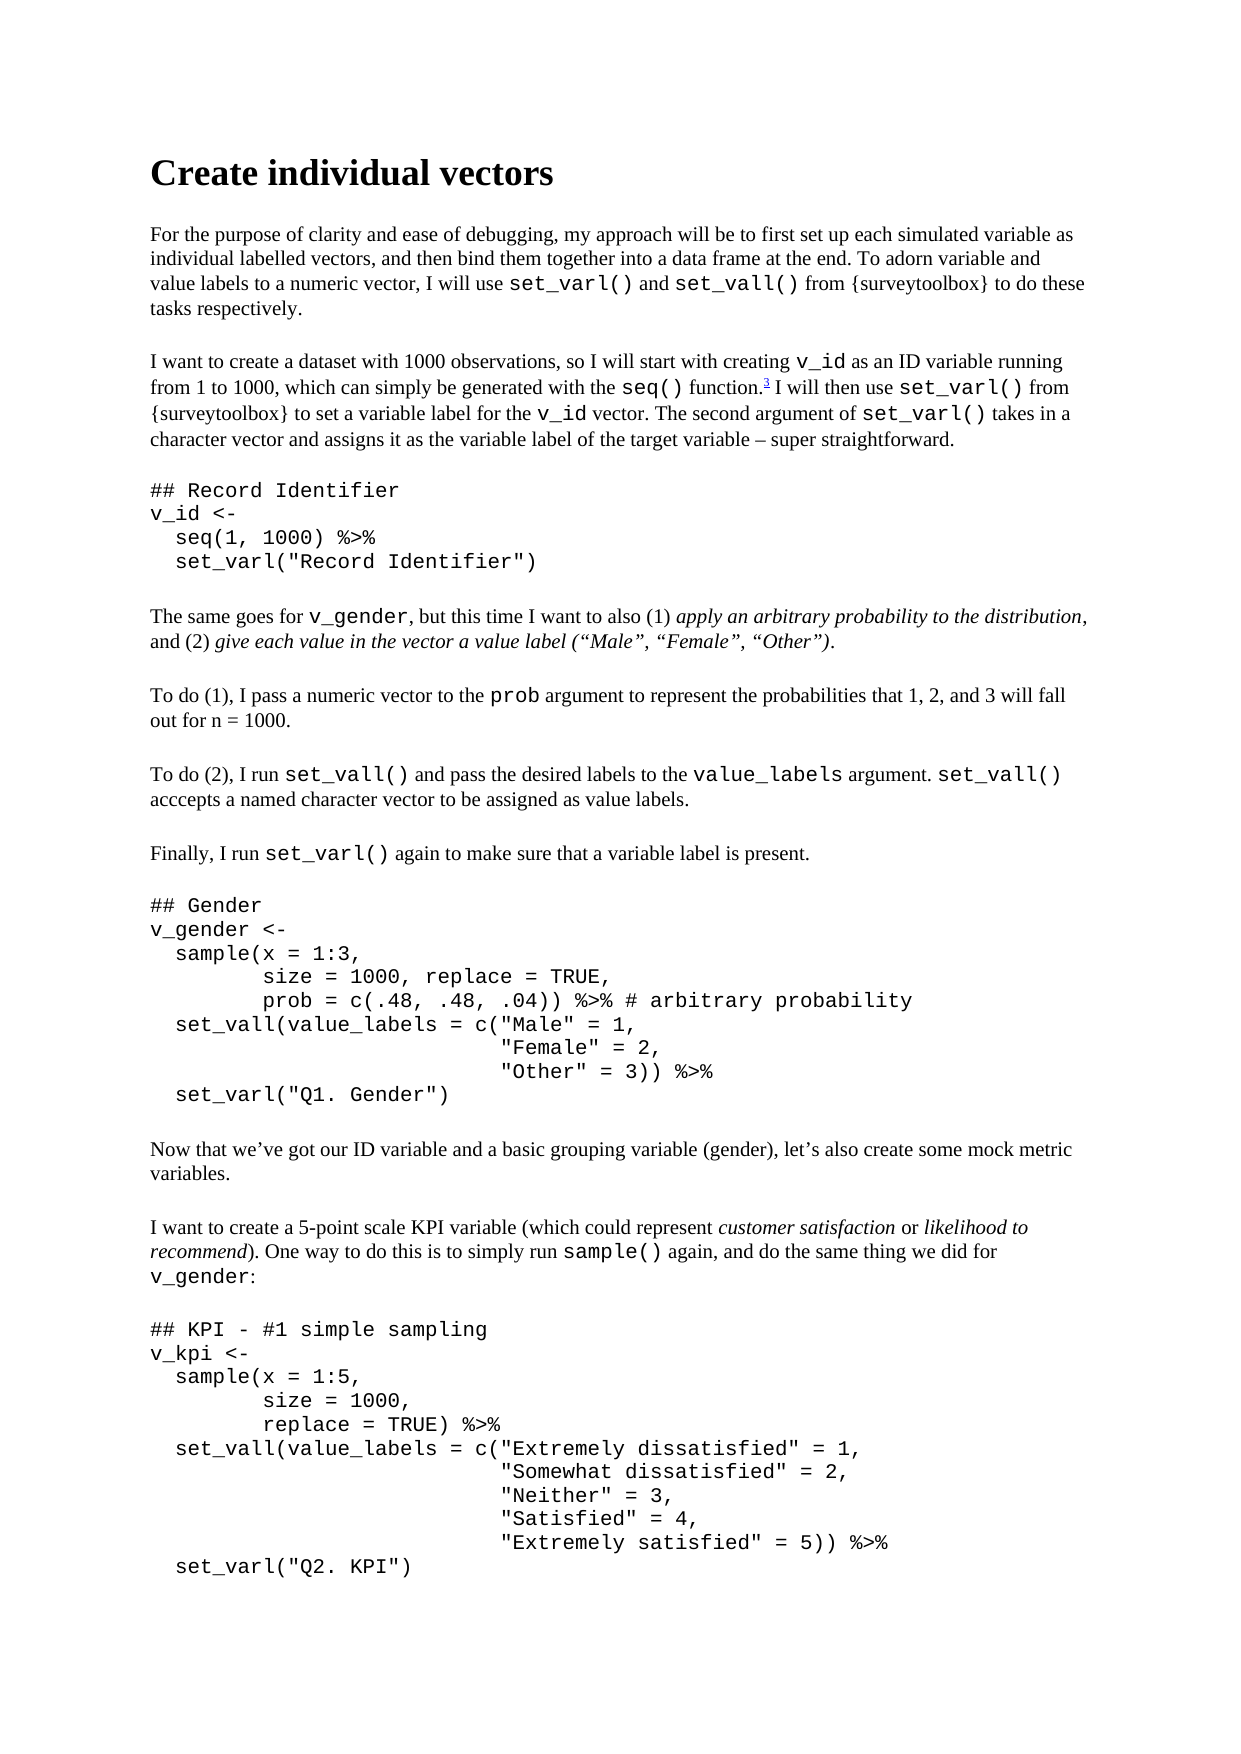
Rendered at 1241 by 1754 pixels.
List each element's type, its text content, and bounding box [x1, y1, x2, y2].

text ## KPI - #1 simple sampling [150, 1319, 1090, 1343]
text sample(x = 1:5, [150, 1367, 1090, 1390]
text "Somewhat dissatisfied" = 2, [150, 1461, 1090, 1485]
text sample(x = 1:3, [150, 943, 1090, 966]
text Create individual vectors [150, 150, 1090, 193]
text set_varl("Q1. Gender") [150, 1084, 1090, 1108]
text Now that we’ve got our ID variable and a basic grouping variable (gender), let’s also create some mock metric variables. [150, 1137, 1090, 1185]
text "Extremely satisfied" = 5)) %>% [150, 1532, 1090, 1556]
text Finally, I run set_varl() again to make sure that a variable label is present. [150, 840, 1090, 866]
text For the purpose of clarity and ease of debugging, my approach will be to first set up each simulated variable as individual labelled vectors, and then bind them together into a data frame at the end. To adorn variable and value labels to a numeric vector, I will use set_varl() and set_vall() from {surveytoolbox} to do these tasks respectively. [150, 222, 1090, 320]
text set_vall(value_labels = c("Extremely dissatisfied" = 1, [150, 1437, 1090, 1461]
text ## Record Identifier [150, 480, 1090, 503]
text v_id <- [150, 503, 1090, 527]
text "Satisfied" = 4, [150, 1508, 1090, 1532]
text prob = c(.48, .48, .04)) %>% # arbitrary probability [150, 990, 1090, 1013]
text "Neither" = 3, [150, 1485, 1090, 1508]
text "Female" = 2, [150, 1037, 1090, 1061]
text set_vall(value_labels = c("Male" = 1, [150, 1013, 1090, 1037]
text set_varl("Record Identifier") [150, 551, 1090, 574]
text "Other" = 3)) %>% [150, 1061, 1090, 1084]
text v_kpi <- [150, 1343, 1090, 1367]
text I want to create a 5-point scale KPI variable (which could represent customer satisfaction or likelihood to recommend). One way to do this is to simply run sample() again, and do the same thing we did for v_gender: [150, 1214, 1090, 1290]
text To do (1), I pass a numeric vector to the prob argument to represent the probabilities that 1, 2, and 3 will fall out for n = 1000. [150, 682, 1090, 732]
text I want to create a dataset with 1000 observations, so I will start with creating v_id as an ID variable running from 1 to 1000, which can simply be generated with the seq() function.3 I will then use set_varl() from {surveytoolbox} to set a variable label for the v_id vector. The second argument of set_varl() takes in a character vector and assigns it as the variable label of the target variable – super straightforward. [150, 349, 1090, 451]
text The same goes for v_gender, but this time I want to also (1) apply an arbitrary probability to the distribution, and (2) give each value in the vector a value label (“Male”, “Female”, “Other”). [150, 603, 1090, 653]
text ## Gender [150, 895, 1090, 919]
text size = 1000, [150, 1390, 1090, 1414]
text size = 1000, replace = TRUE, [150, 966, 1090, 990]
text replace = TRUE) %>% [150, 1414, 1090, 1437]
text set_varl("Q2. KPI") [150, 1556, 1090, 1579]
text v_gender <- [150, 919, 1090, 943]
text To do (2), I run set_vall() and pass the desired labels to the value_labels argument. set_vall() acccepts a named character vector to be assigned as value labels. [150, 761, 1090, 811]
text seq(1, 1000) %>% [150, 527, 1090, 551]
